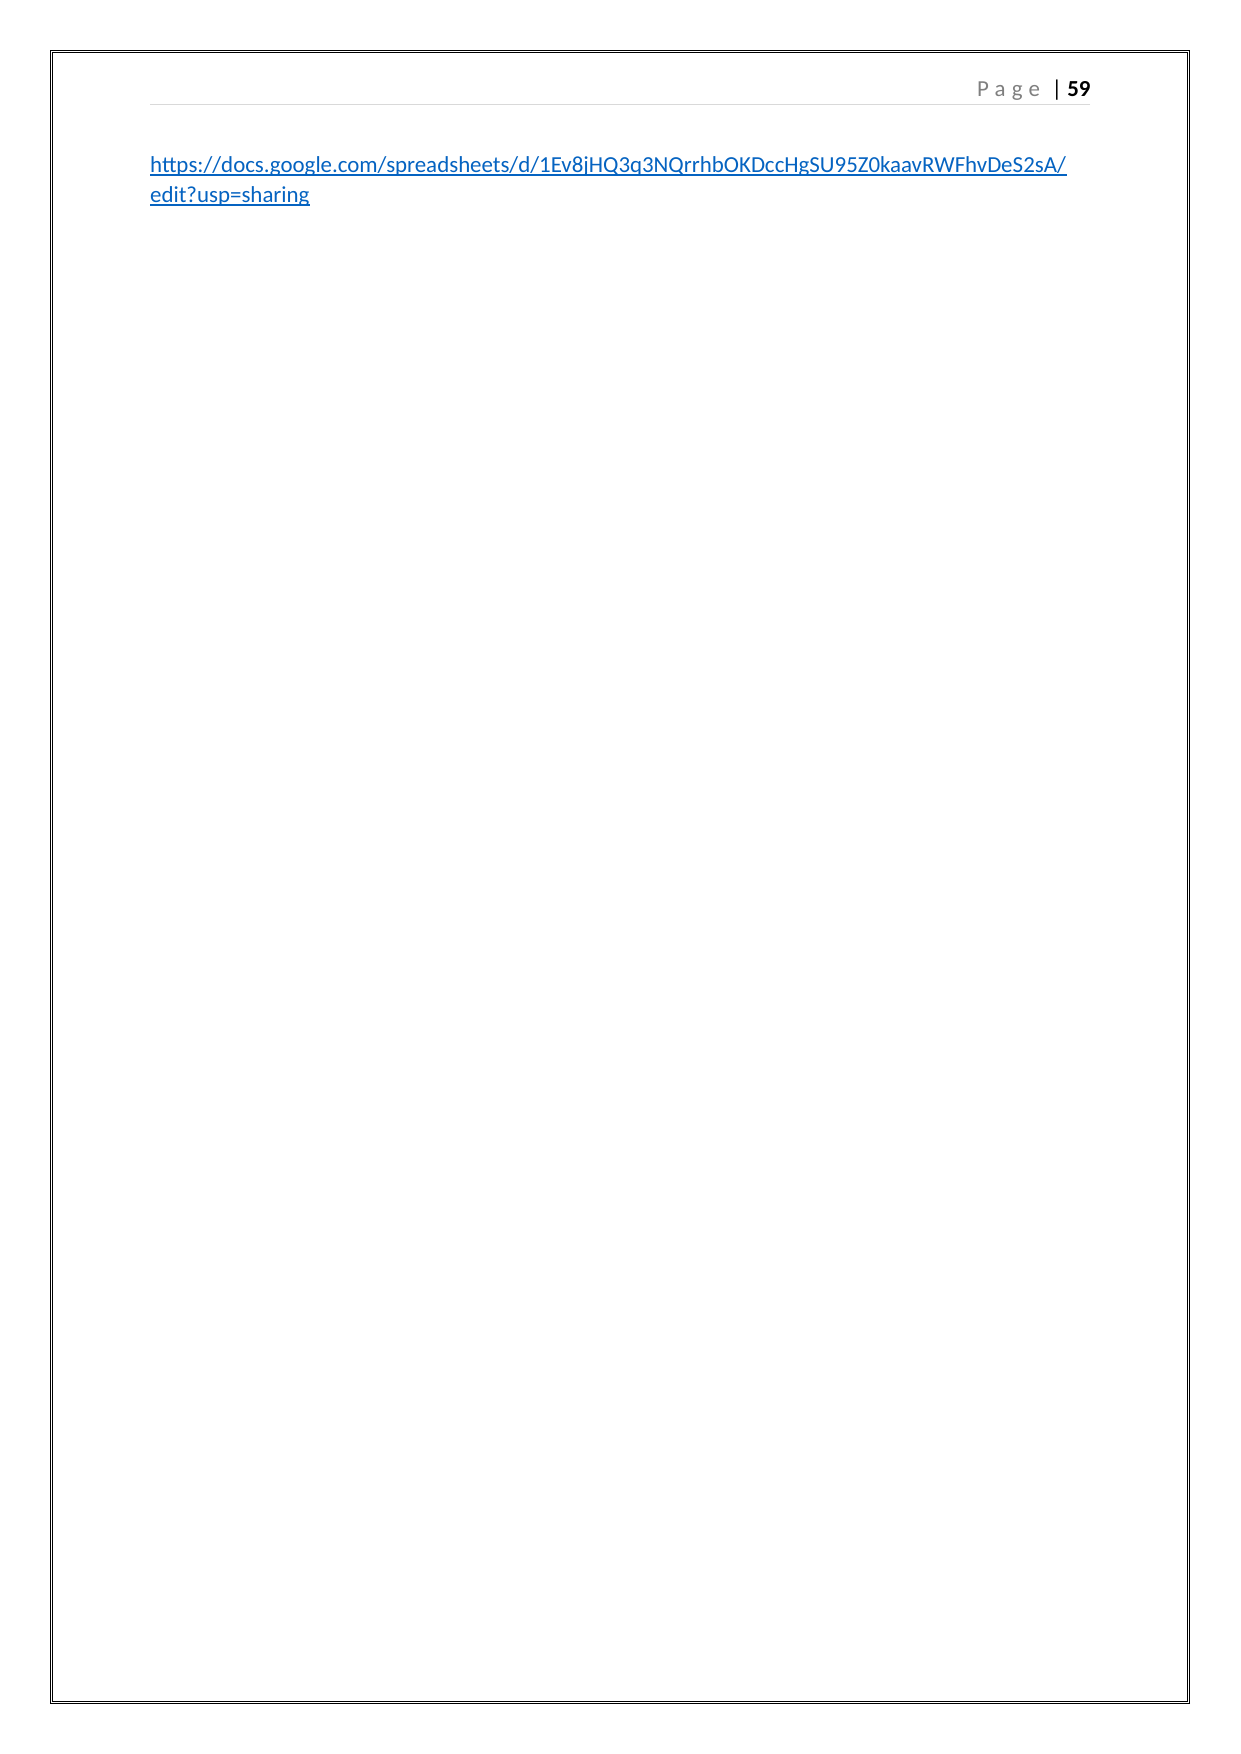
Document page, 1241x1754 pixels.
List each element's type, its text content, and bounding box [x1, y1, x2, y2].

text https://docs.google.com/spreadsheets/d/1Ev8jHQ3q3NQrrhbOKDccHgSU95Z0kaavRWFhvDeS2sA/edit?usp=sharing [150, 150, 1090, 208]
